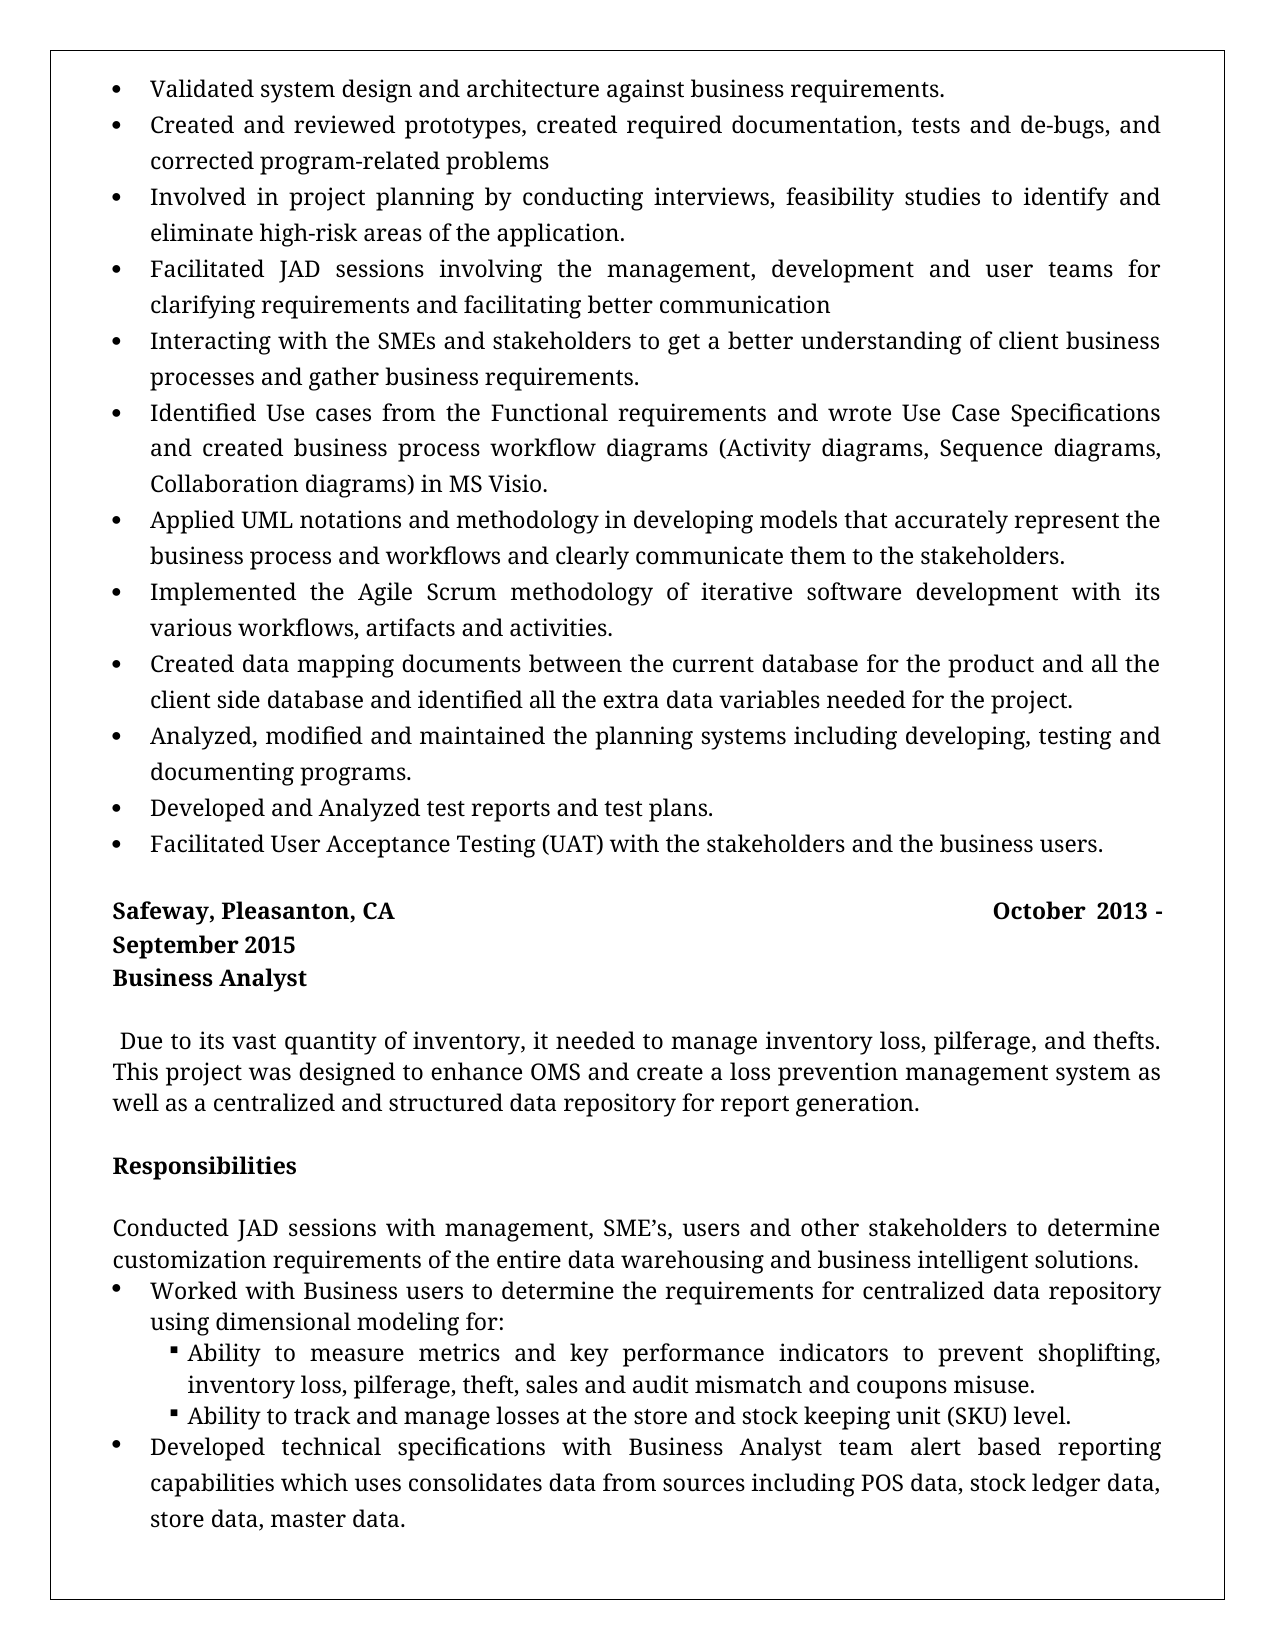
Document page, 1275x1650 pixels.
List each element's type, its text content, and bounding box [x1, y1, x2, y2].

list Created data mapping documents between the current database for the product and all the client side database and identified all the extra data variables needed for the project. [112, 648, 1162, 715]
text Business Analyst [112, 962, 1162, 994]
list Interacting with the SMEs and stakeholders to get a better understanding of client business processes and gather business requirements. [112, 324, 1162, 392]
list Created and reviewed prototypes, created required documentation, tests and de-bugs, and corrected program-related problems [112, 109, 1162, 176]
list Ability to measure metrics and key performance indicators to prevent shoplifting, inventory loss, pilferage, theft, sales and audit mismatch and coupons misuse. [169, 1337, 1162, 1400]
text Conducted JAD sessions with management, SME’s, users and other stakeholders to determine customization requirements of the entire data warehousing and business intelligent solutions. [112, 1212, 1162, 1275]
list Analyzed, modified and maintained the planning systems including developing, testing and documenting programs. [112, 720, 1162, 787]
list Facilitated JAD sessions involving the management, development and user teams for clarifying requirements and facilitating better communication [112, 253, 1162, 320]
list Implemented the Agile Scrum methodology of iterative software development with its various workflows, artifacts and activities. [112, 576, 1162, 643]
list Involved in project planning by conducting interviews, feasibility studies to identify and eliminate high-risk areas of the application. [112, 181, 1162, 248]
list Applied UML notations and methodology in developing models that accurately represent the business process and workflows and clearly communicate them to the stakeholders. [112, 504, 1162, 571]
list Validated system design and architecture against business requirements. [112, 73, 1162, 104]
list Worked with Business users to determine the requirements for centralized data repository using dimensional modeling for: [112, 1275, 1162, 1337]
list Developed technical specifications with Business Analyst team alert based reporting capabilities which uses consolidates data from sources including POS data, stock ledger data, store data, master data. [112, 1431, 1162, 1534]
list Identified Use cases from the Functional requirements and wrote Use Case Specifications and created business process workflow diagrams (Activity diagrams, Sequence diagrams, Collaboration diagrams) in MS Visio. [112, 396, 1162, 499]
text Safeway, Pleasanton, CA October 2013 - September 2015 [112, 895, 1162, 960]
text Due to its vast quantity of inventory, it needed to manage inventory loss, pilferage, and thefts. This project was designed to enhance OMS and create a loss prevention management system as well as a centralized and structured data repository for report generation. [112, 1025, 1162, 1119]
list Ability to track and manage losses at the store and stock keeping unit (SKU) level. [169, 1400, 1162, 1431]
list Developed and Analyzed test reports and test plans. [112, 792, 1162, 823]
list Facilitated User Acceptance Testing (UAT) with the stakeholders and the business users. [112, 828, 1162, 859]
text Responsibilities [112, 1150, 1162, 1181]
